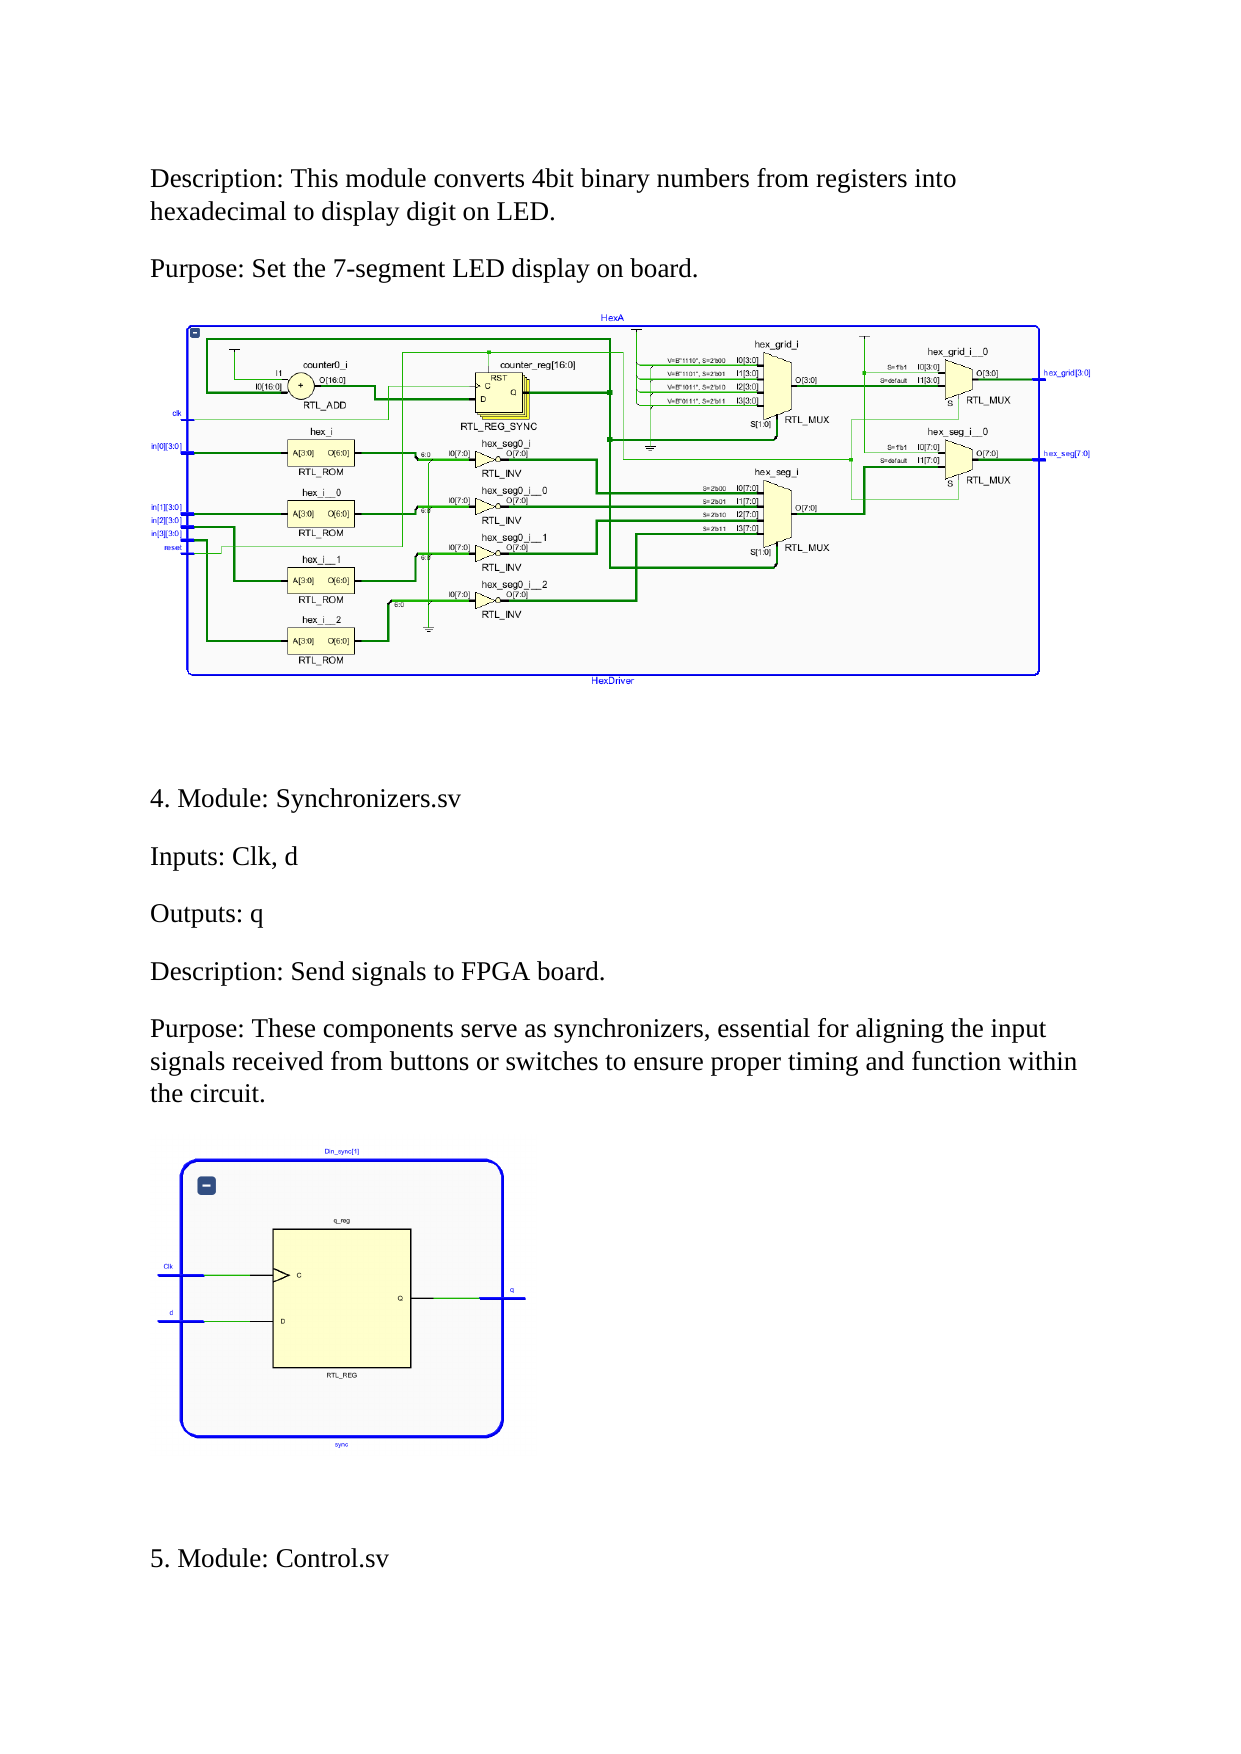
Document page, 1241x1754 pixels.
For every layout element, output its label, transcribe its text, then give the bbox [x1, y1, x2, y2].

picture [150, 1134, 537, 1456]
text 5. Module: Control.sv [150, 1542, 1090, 1574]
text Description: This module converts 4bit binary numbers from registers into hexadecimal to display digit on LED. [150, 162, 1090, 227]
text Inputs: Clk, d [150, 839, 1090, 872]
text 4. Module: Synchronizers.sv [150, 782, 1090, 814]
text Outputs: q [150, 897, 1090, 929]
picture [150, 309, 1091, 688]
text Purpose: Set the 7-segment LED display on board. [150, 252, 1090, 284]
text Description: Send signals to FPGA board. [150, 954, 1090, 987]
text Purpose: These components serve as synchronizers, essential for aligning the input signals received from buttons or switches to ensure proper timing and function within the circuit. [150, 1012, 1090, 1109]
